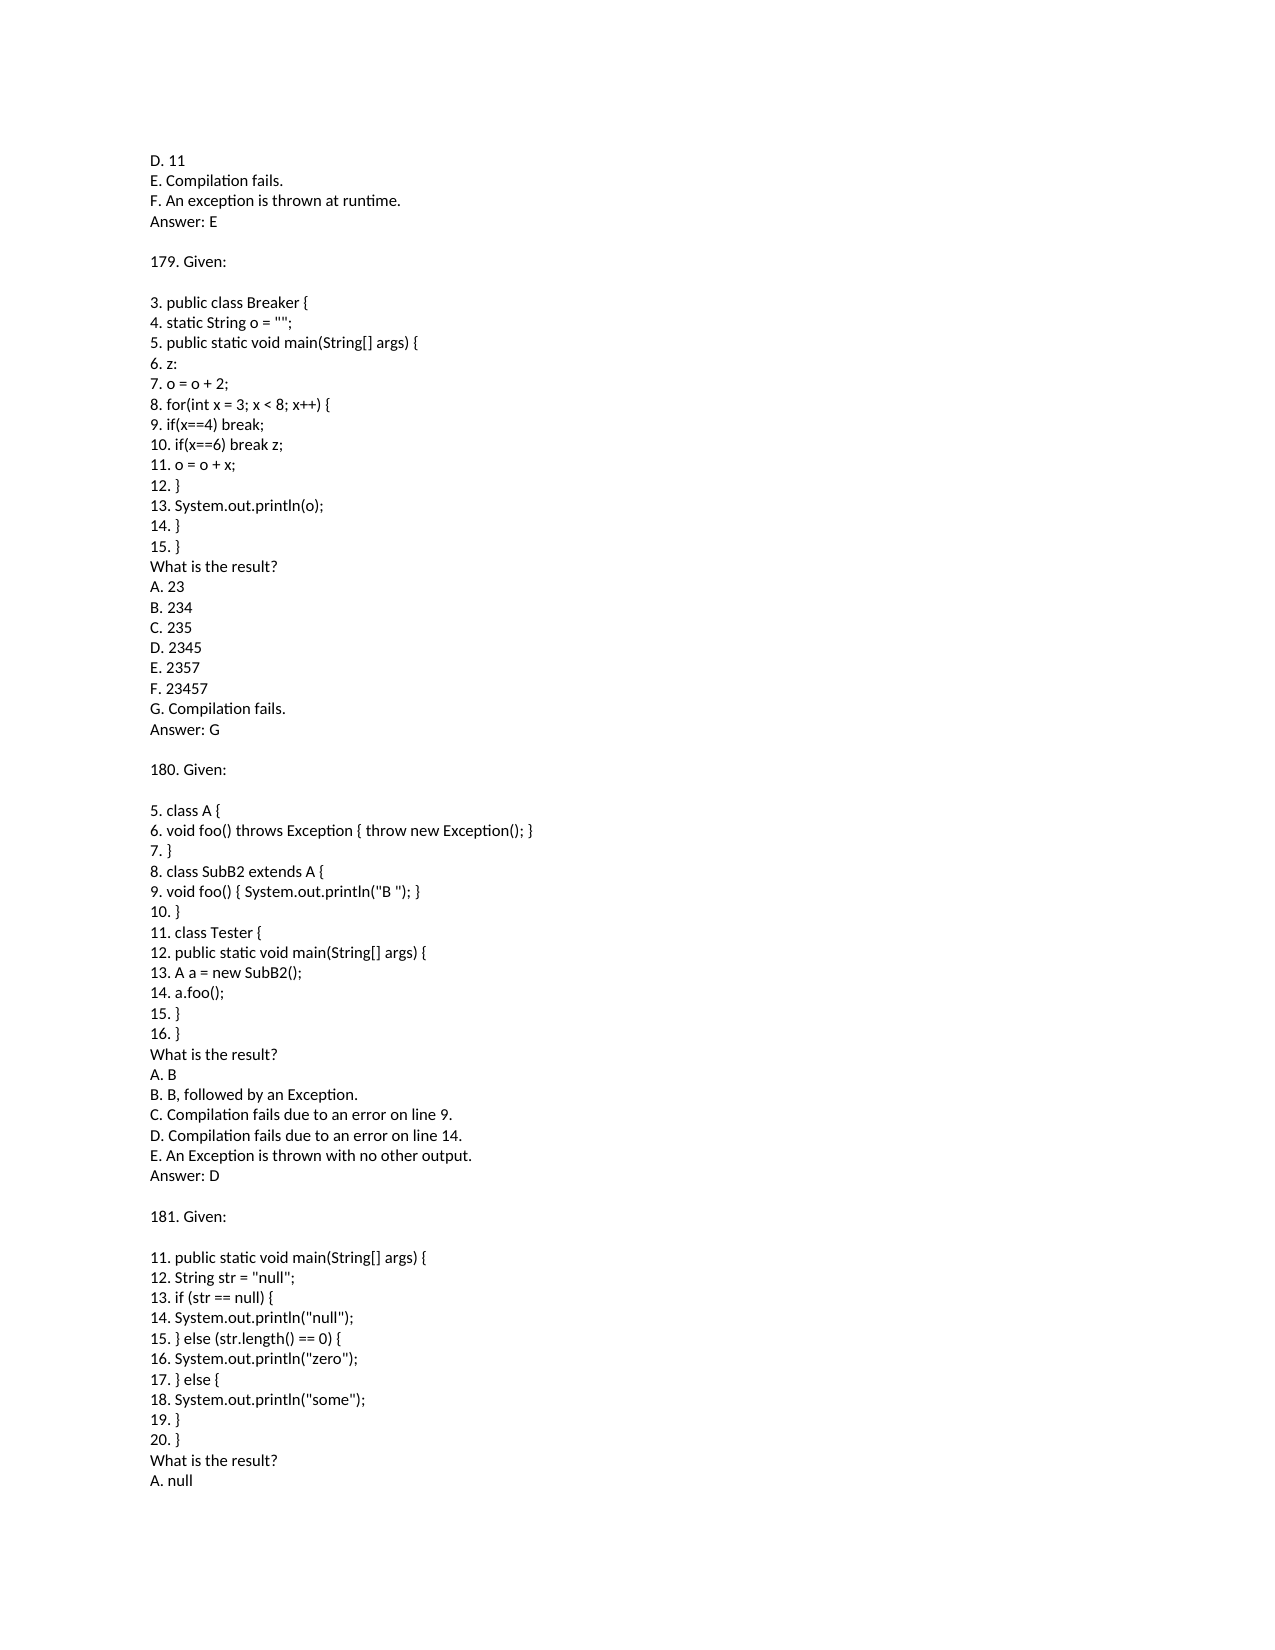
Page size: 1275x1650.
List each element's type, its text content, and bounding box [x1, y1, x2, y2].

text A. B [150, 1064, 1125, 1084]
text 181. Given: [150, 1206, 1125, 1227]
text What is the result? [150, 1450, 1125, 1470]
text 13. A a = new SubB2(); [150, 962, 1125, 983]
text 11. class Tester { [150, 922, 1125, 942]
text 9. if(x==4) break; [150, 414, 1125, 434]
text C. 235 [150, 617, 1125, 637]
text 14. System.out.println("null"); [150, 1308, 1125, 1328]
text 6. z: [150, 353, 1125, 373]
text E. 2357 [150, 658, 1125, 678]
text 6. void foo() throws Exception { throw new Exception(); } [150, 820, 1125, 841]
text 8. class SubB2 extends A { [150, 861, 1125, 881]
text 3. public class Breaker { [150, 292, 1125, 312]
text What is the result? [150, 556, 1125, 577]
text 12. public static void main(String[] args) { [150, 942, 1125, 962]
text 14. } [150, 516, 1125, 536]
text 14. a.foo(); [150, 983, 1125, 1003]
text Answer: E [150, 211, 1125, 231]
text G. Compilation fails. [150, 698, 1125, 719]
text 4. static String o = ""; [150, 312, 1125, 333]
text D. 2345 [150, 637, 1125, 658]
text D. 11 [150, 150, 1125, 170]
text 179. Given: [150, 252, 1125, 272]
text D. Compilation fails due to an error on line 14. [150, 1125, 1125, 1145]
text 8. for(int x = 3; x < 8; x++) { [150, 394, 1125, 414]
text E. Compilation fails. [150, 170, 1125, 191]
text What is the result? [150, 1044, 1125, 1064]
text 19. } [150, 1409, 1125, 1430]
text 5. public static void main(String[] args) { [150, 333, 1125, 353]
text F. 23457 [150, 678, 1125, 698]
text 11. o = o + x; [150, 455, 1125, 475]
text C. Compilation fails due to an error on line 9. [150, 1105, 1125, 1125]
text F. An exception is thrown at runtime. [150, 191, 1125, 211]
text 13. System.out.println(o); [150, 495, 1125, 516]
text 15. } else (str.length() == 0) { [150, 1328, 1125, 1348]
text B. B, followed by an Exception. [150, 1084, 1125, 1105]
text 12. } [150, 475, 1125, 495]
text 12. String str = "null"; [150, 1267, 1125, 1287]
text 180. Given: [150, 759, 1125, 780]
text 20. } [150, 1430, 1125, 1450]
text 5. class A { [150, 800, 1125, 820]
text 18. System.out.println("some"); [150, 1389, 1125, 1409]
text 7. } [150, 841, 1125, 861]
text A. 23 [150, 577, 1125, 597]
text 15. } [150, 536, 1125, 556]
text 10. } [150, 902, 1125, 922]
text E. An Exception is thrown with no other output. [150, 1145, 1125, 1166]
text 10. if(x==6) break z; [150, 434, 1125, 455]
text 16. } [150, 1023, 1125, 1044]
text 11. public static void main(String[] args) { [150, 1247, 1125, 1267]
text A. null [150, 1470, 1125, 1491]
text 7. o = o + 2; [150, 373, 1125, 394]
text 16. System.out.println("zero"); [150, 1348, 1125, 1369]
text 13. if (str == null) { [150, 1287, 1125, 1308]
text 15. } [150, 1003, 1125, 1023]
text Answer: D [150, 1166, 1125, 1186]
text 17. } else { [150, 1369, 1125, 1389]
text 9. void foo() { System.out.println("B "); } [150, 881, 1125, 902]
text Answer: G [150, 719, 1125, 739]
text B. 234 [150, 597, 1125, 617]
